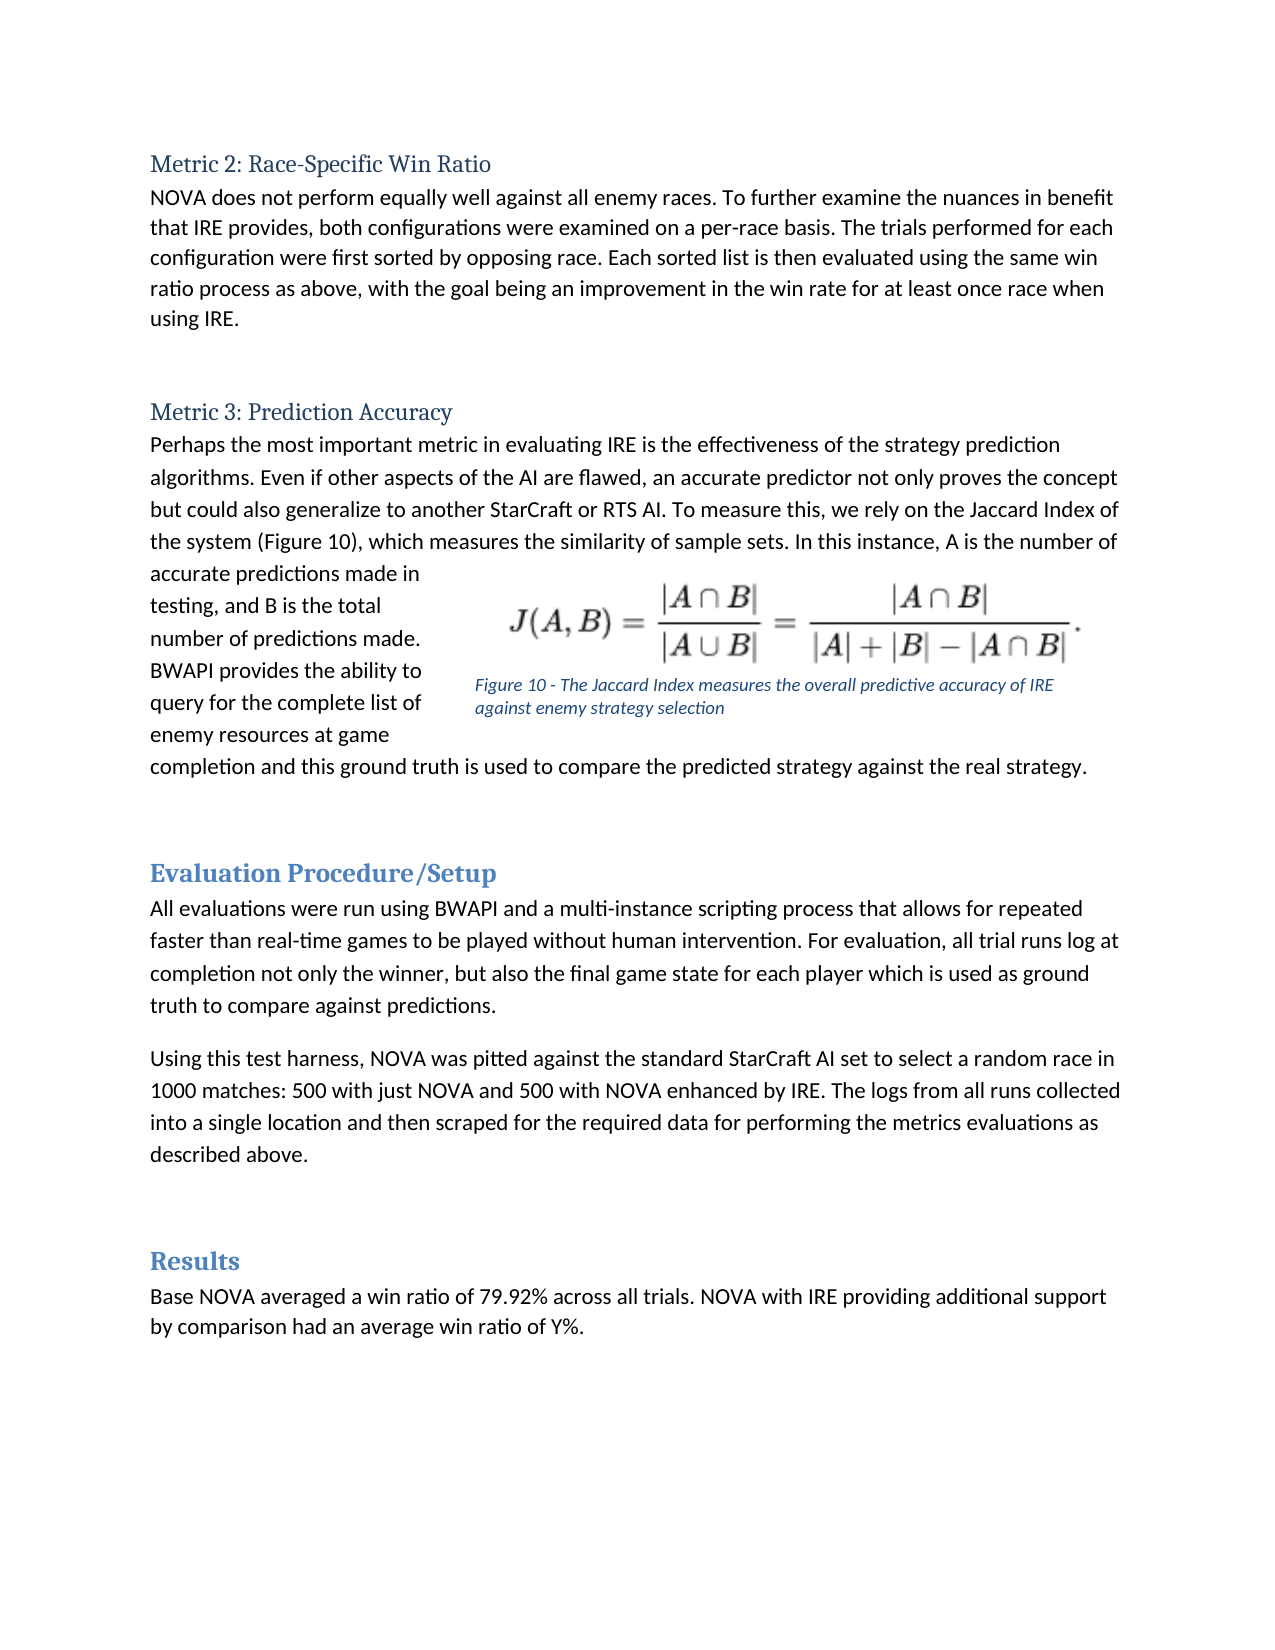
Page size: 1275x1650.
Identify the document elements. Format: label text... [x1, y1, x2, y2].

subtitle Metric 2: Race-Specific Win Ratio [150, 150, 1125, 179]
text Base NOVA averaged a win ratio of 79.92% across all trials. NOVA with IRE providing additional support by comparison had an average win ratio of Y%. [150, 1282, 1125, 1340]
text All evaluations were run using BWAPI and a multi-instance scripting process that allows for repeated faster than real-time games to be played without human intervention. For evaluation, all trial runs log at completion not only the winner, but also the final game state for each player which is used as ground truth to compare against predictions. [150, 894, 1125, 1019]
text Using this test harness, NOVA was pitted against the standard StarCraft AI set to select a random race in 1000 matches: 500 with just NOVA and 500 with NOVA enhanced by IRE. The logs from all runs collected into a single location and then scraped for the required data for performing the metrics evaluations as described above. [150, 1044, 1125, 1168]
text NOVA does not perform equally well against all enemy races. To further examine the nuances in benefit that IRE provides, both configurations were examined on a per-race basis. The trials performed for each configuration were first sorted by opposing race. Each sorted list is then evaluated using the same win ratio process as above, with the goal being an improvement in the win rate for at least once race when using IRE. [150, 183, 1125, 332]
subtitle Evaluation Procedure/Setup [150, 858, 1125, 890]
text Perhaps the most important metric in evaluating IRE is the effectiveness of the strategy prediction algorithms. Even if other aspects of the AI are flawed, an accurate predictor not only proves the concept but could also generalize to another StarCraft or RTS AI. To measure this, we rely on the Jaccard Index of the system (Figure 9), which measures the similarity of sample sets. In this instance, A is the number of accurate predictions made in testing, and B is the total number of predictions made. BWAPI provides the ability to query for the complete list of enemy resources at game completion and this ground truth is used to compare the predicted strategy against the real strategy. [150, 431, 1125, 781]
subtitle Results [150, 1246, 1125, 1278]
subtitle Metric 3: Prediction Accuracy [150, 398, 1125, 426]
picture [475, 567, 1094, 672]
